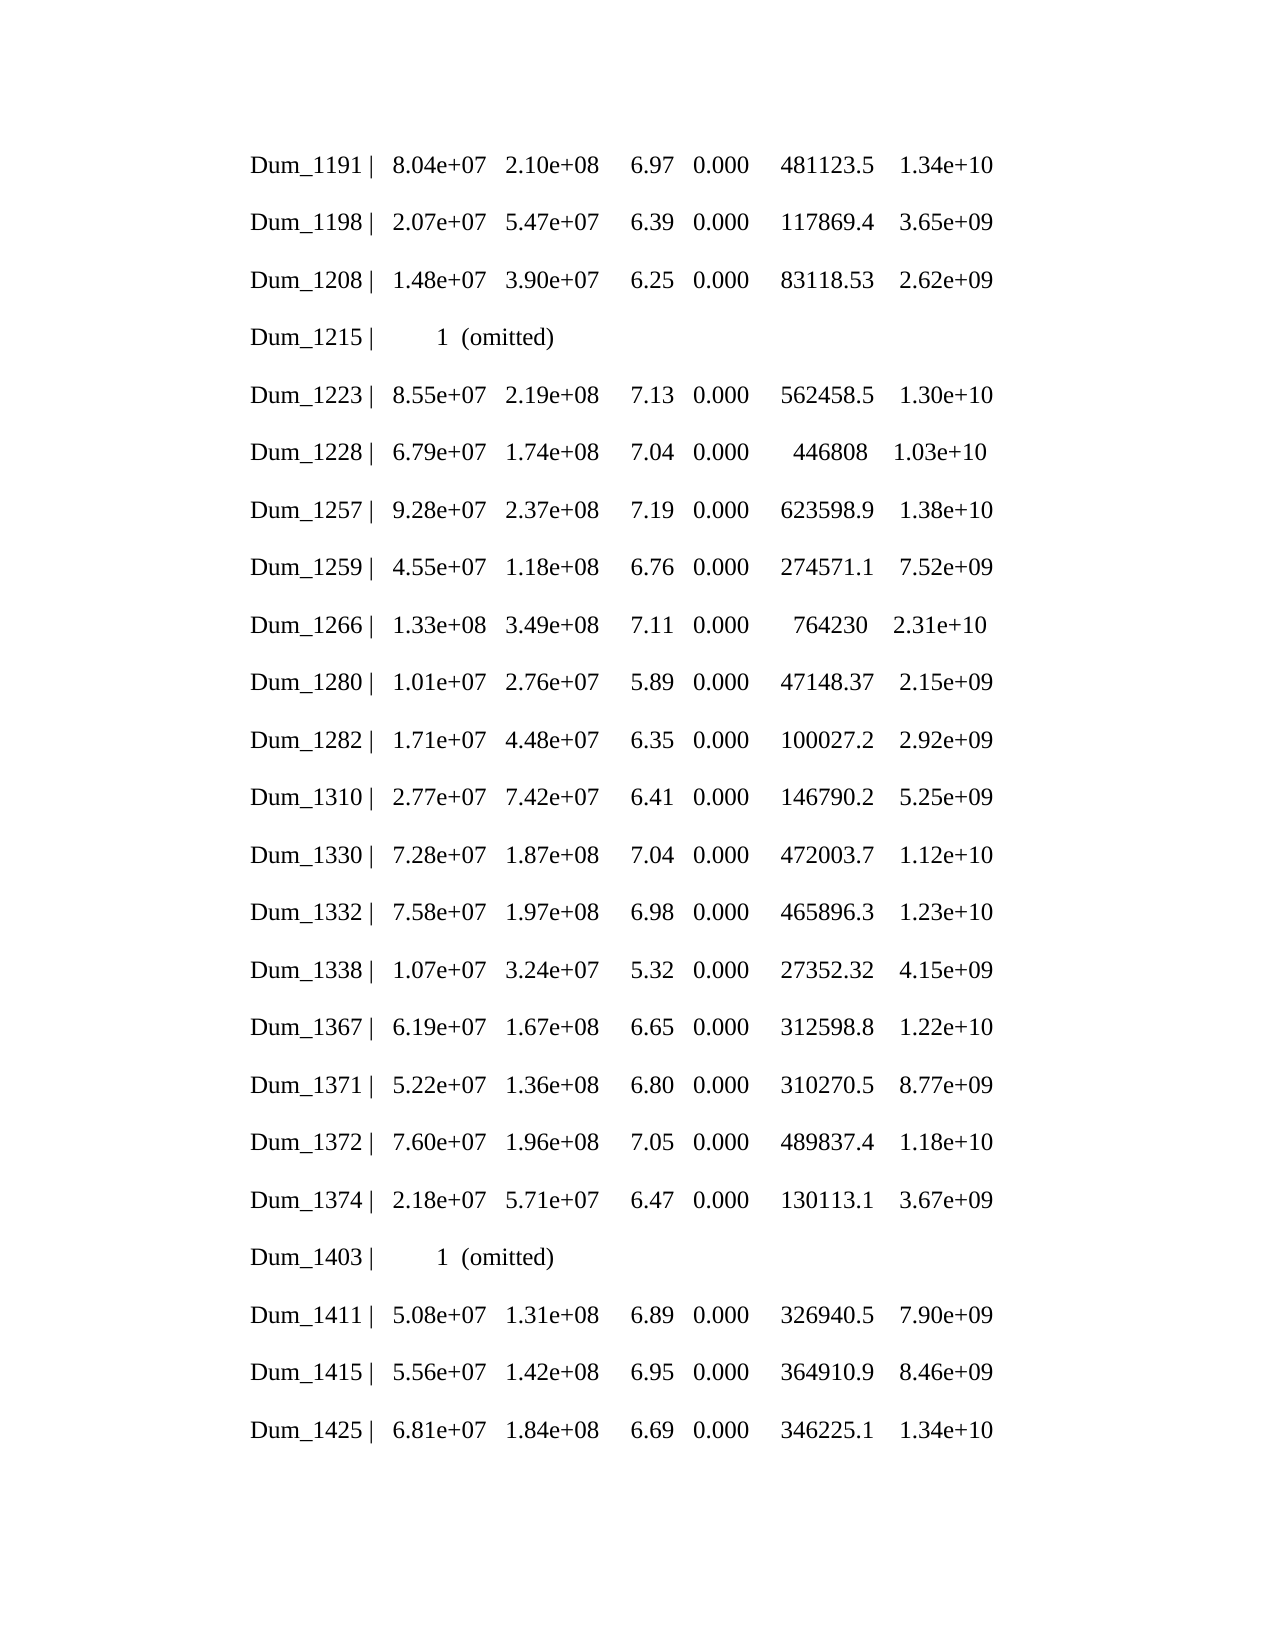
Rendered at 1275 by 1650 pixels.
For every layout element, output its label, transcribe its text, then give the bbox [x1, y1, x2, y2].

text Dum_1411 | 5.08e+07 1.31e+08 6.89 0.000 326940.5 7.90e+09 [150, 1300, 1125, 1329]
text Dum_1415 | 5.56e+07 1.42e+08 6.95 0.000 364910.9 8.46e+09 [150, 1357, 1125, 1386]
text Dum_1372 | 7.60e+07 1.96e+08 7.05 0.000 489837.4 1.18e+10 [150, 1127, 1125, 1156]
text Dum_1338 | 1.07e+07 3.24e+07 5.32 0.000 27352.32 4.15e+09 [150, 955, 1125, 984]
text Dum_1228 | 6.79e+07 1.74e+08 7.04 0.000 446808 1.03e+10 [150, 437, 1125, 466]
text Dum_1257 | 9.28e+07 2.37e+08 7.19 0.000 623598.9 1.38e+10 [150, 495, 1125, 524]
text Dum_1198 | 2.07e+07 5.47e+07 6.39 0.000 117869.4 3.65e+09 [150, 207, 1125, 236]
text Dum_1371 | 5.22e+07 1.36e+08 6.80 0.000 310270.5 8.77e+09 [150, 1070, 1125, 1099]
text Dum_1332 | 7.58e+07 1.97e+08 6.98 0.000 465896.3 1.23e+10 [150, 897, 1125, 926]
text Dum_1215 | 1 (omitted) [150, 322, 1125, 351]
text Dum_1330 | 7.28e+07 1.87e+08 7.04 0.000 472003.7 1.12e+10 [150, 840, 1125, 869]
text Dum_1310 | 2.77e+07 7.42e+07 6.41 0.000 146790.2 5.25e+09 [150, 782, 1125, 811]
text Dum_1259 | 4.55e+07 1.18e+08 6.76 0.000 274571.1 7.52e+09 [150, 552, 1125, 581]
text Dum_1280 | 1.01e+07 2.76e+07 5.89 0.000 47148.37 2.15e+09 [150, 667, 1125, 696]
text Dum_1403 | 1 (omitted) [150, 1242, 1125, 1271]
text Dum_1367 | 6.19e+07 1.67e+08 6.65 0.000 312598.8 1.22e+10 [150, 1012, 1125, 1041]
text Dum_1282 | 1.71e+07 4.48e+07 6.35 0.000 100027.2 2.92e+09 [150, 725, 1125, 754]
text Dum_1425 | 6.81e+07 1.84e+08 6.69 0.000 346225.1 1.34e+10 [150, 1415, 1125, 1444]
text Dum_1208 | 1.48e+07 3.90e+07 6.25 0.000 83118.53 2.62e+09 [150, 265, 1125, 294]
text Dum_1223 | 8.55e+07 2.19e+08 7.13 0.000 562458.5 1.30e+10 [150, 380, 1125, 409]
text Dum_1191 | 8.04e+07 2.10e+08 6.97 0.000 481123.5 1.34e+10 [150, 150, 1125, 179]
text Dum_1374 | 2.18e+07 5.71e+07 6.47 0.000 130113.1 3.67e+09 [150, 1185, 1125, 1214]
text Dum_1266 | 1.33e+08 3.49e+08 7.11 0.000 764230 2.31e+10 [150, 610, 1125, 639]
